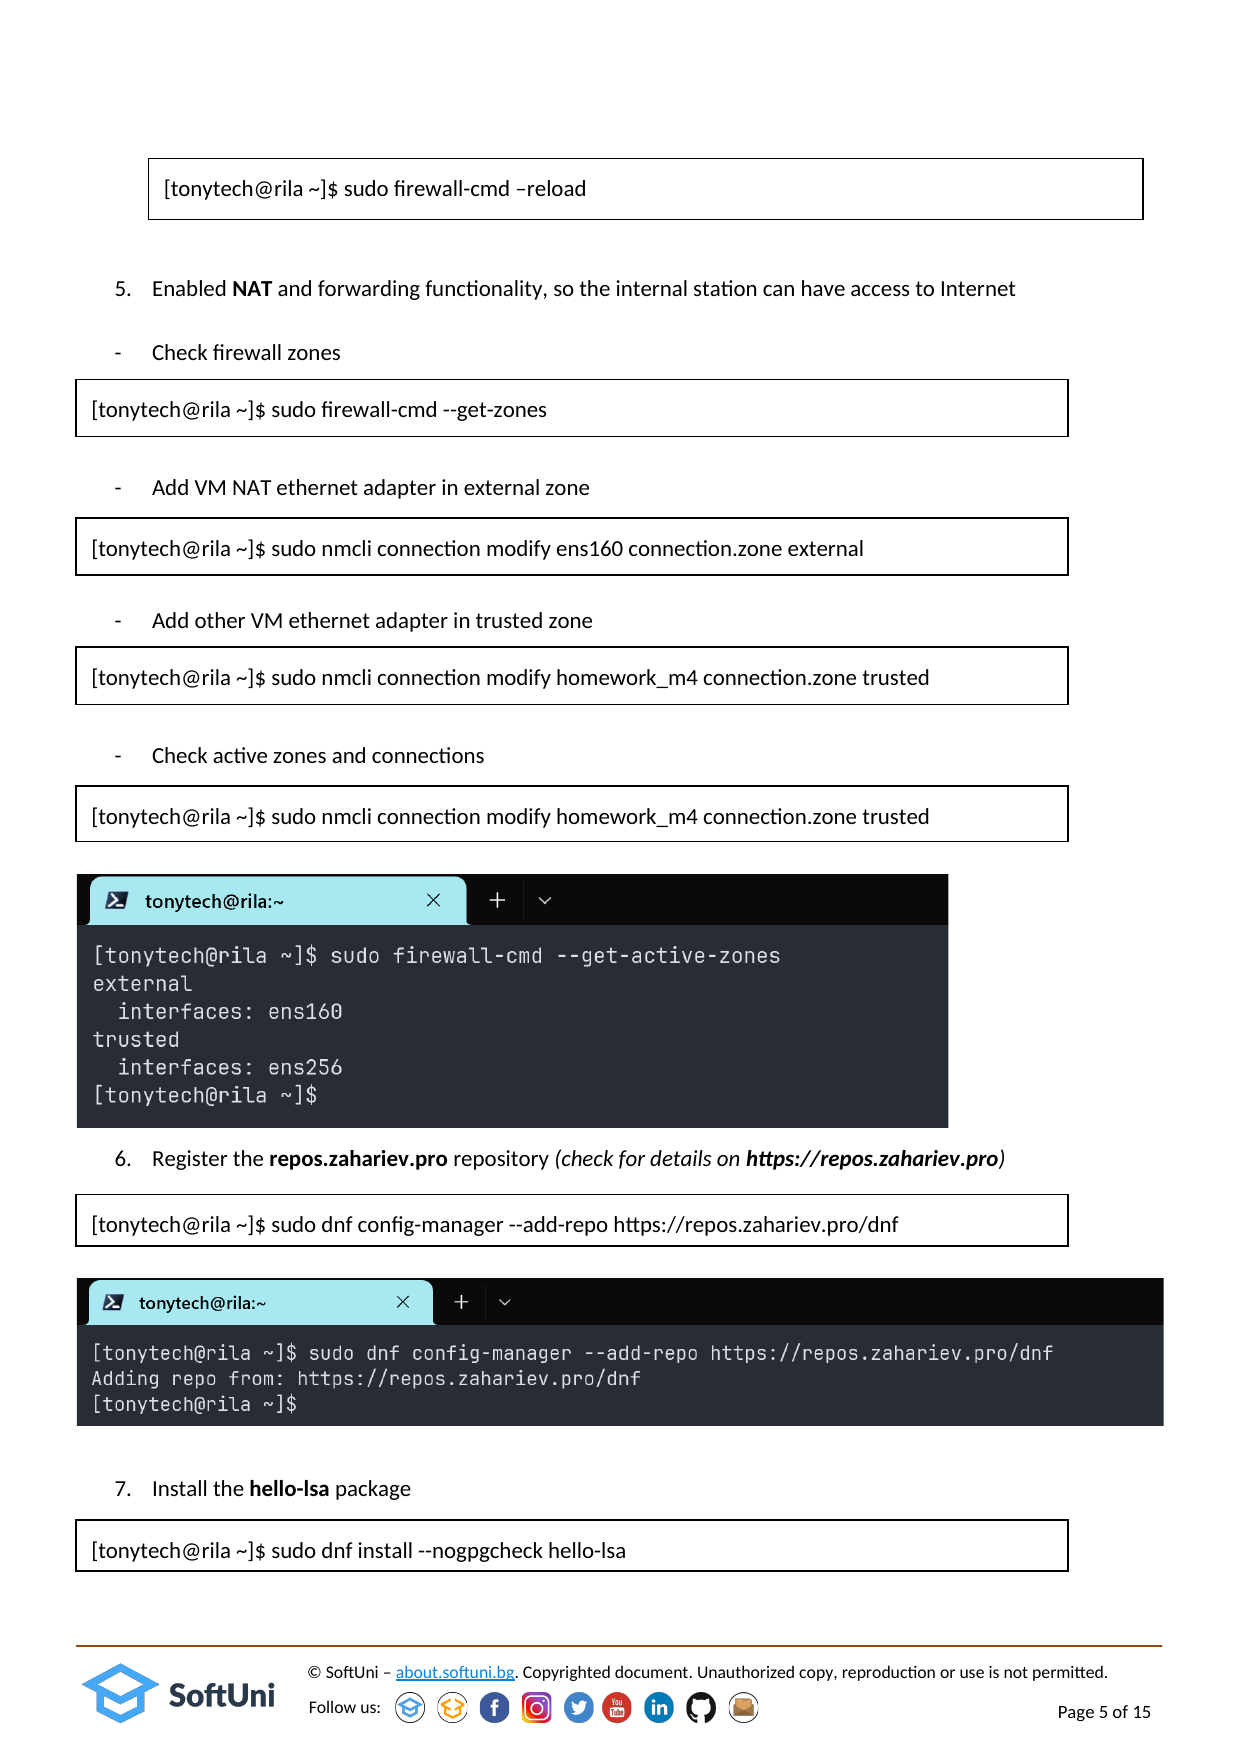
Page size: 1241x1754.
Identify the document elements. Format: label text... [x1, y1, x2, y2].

picture [564, 1692, 594, 1723]
picture [665, 1714, 674, 1723]
list Install the hello-lsa package [114, 1474, 1163, 1502]
list Check firewall zones [114, 338, 1163, 367]
picture [395, 1692, 425, 1723]
picture [437, 1692, 468, 1723]
picture [76, 874, 949, 1128]
picture [75, 1658, 281, 1729]
picture [76, 1278, 1164, 1426]
picture [728, 1692, 759, 1723]
list Add VM NAT ethernet adapter in external zone [114, 473, 1163, 501]
picture [479, 1692, 510, 1723]
list Enabled NAT and forwarding functionality, so the internal station can have access to Internet [114, 274, 1163, 302]
list Add other VM ethernet adapter in trusted zone [114, 607, 1163, 635]
picture [602, 1692, 632, 1723]
picture [644, 1692, 653, 1701]
picture [686, 1692, 716, 1723]
picture [658, 1705, 667, 1714]
picture [665, 1692, 674, 1701]
list Check active zones and connections [114, 741, 1163, 769]
list Register the repos.zahariev.pro repository (check for details on https://repos.zahariev.pro) [114, 1144, 1163, 1172]
picture [644, 1714, 653, 1723]
picture [522, 1692, 552, 1723]
